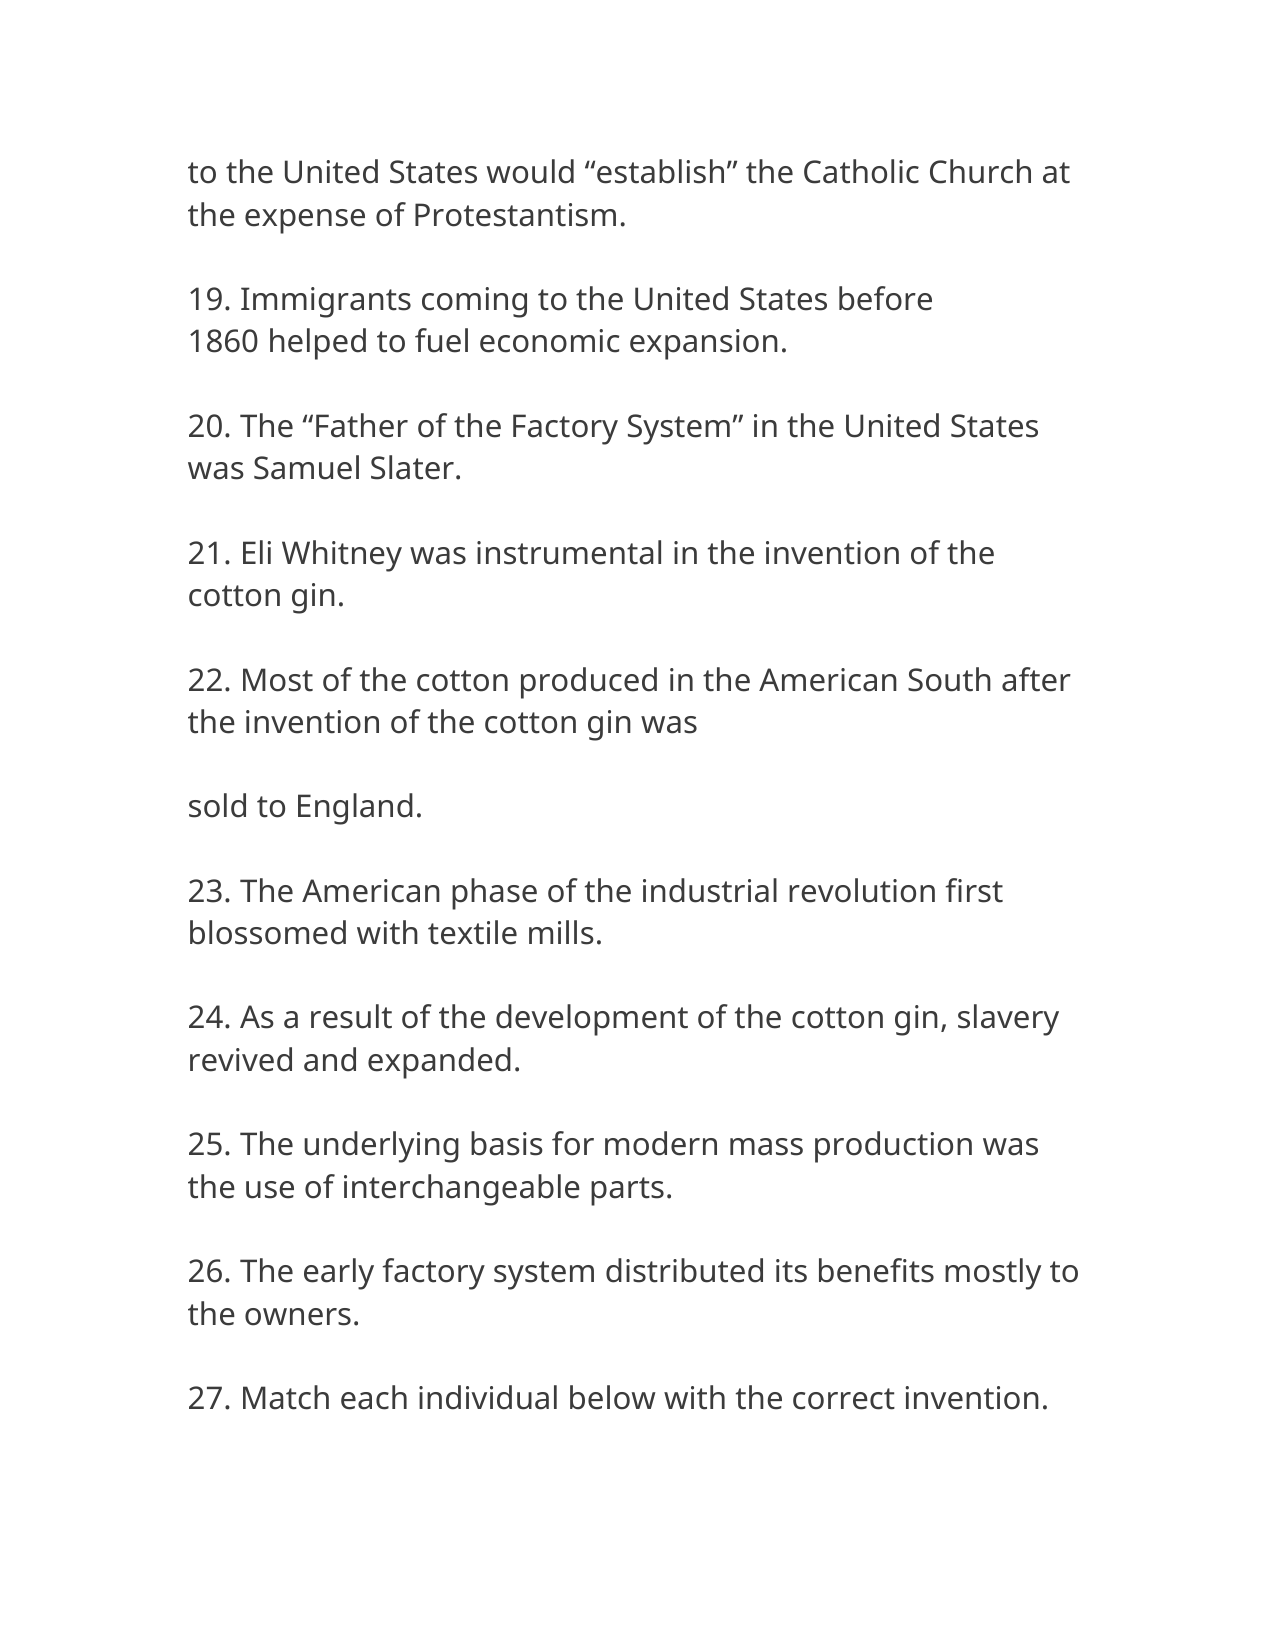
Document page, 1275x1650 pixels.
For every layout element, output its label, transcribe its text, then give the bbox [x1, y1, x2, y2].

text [187, 150, 1087, 235]
text 22. Most of the cotton produced in the American South after the invention of the cotton gin was [187, 657, 1087, 743]
text sold to England. [187, 784, 1087, 827]
text 19. Immigrants coming to the United States before 1860 helped to fuel economic expansion. [187, 277, 1087, 362]
text 27. Match each individual below with the correct invention. [187, 1376, 1087, 1419]
text 26. The early factory system distributed its benefits mostly to the owners. [187, 1249, 1087, 1334]
text 20. The “Father of the Factory System” in the United States was Samuel Slater. [187, 404, 1087, 489]
text 21. Eli Whitney was instrumental in the invention of the cotton gin. [187, 531, 1087, 616]
text 25. The underlying basis for modern mass production was the use of interchangeable parts. [187, 1122, 1087, 1208]
text 24. As a result of the development of the cotton gin, slavery revived and expanded. [187, 996, 1087, 1081]
text 23. The American phase of the industrial revolution first blossomed with textile mills. [187, 869, 1087, 954]
